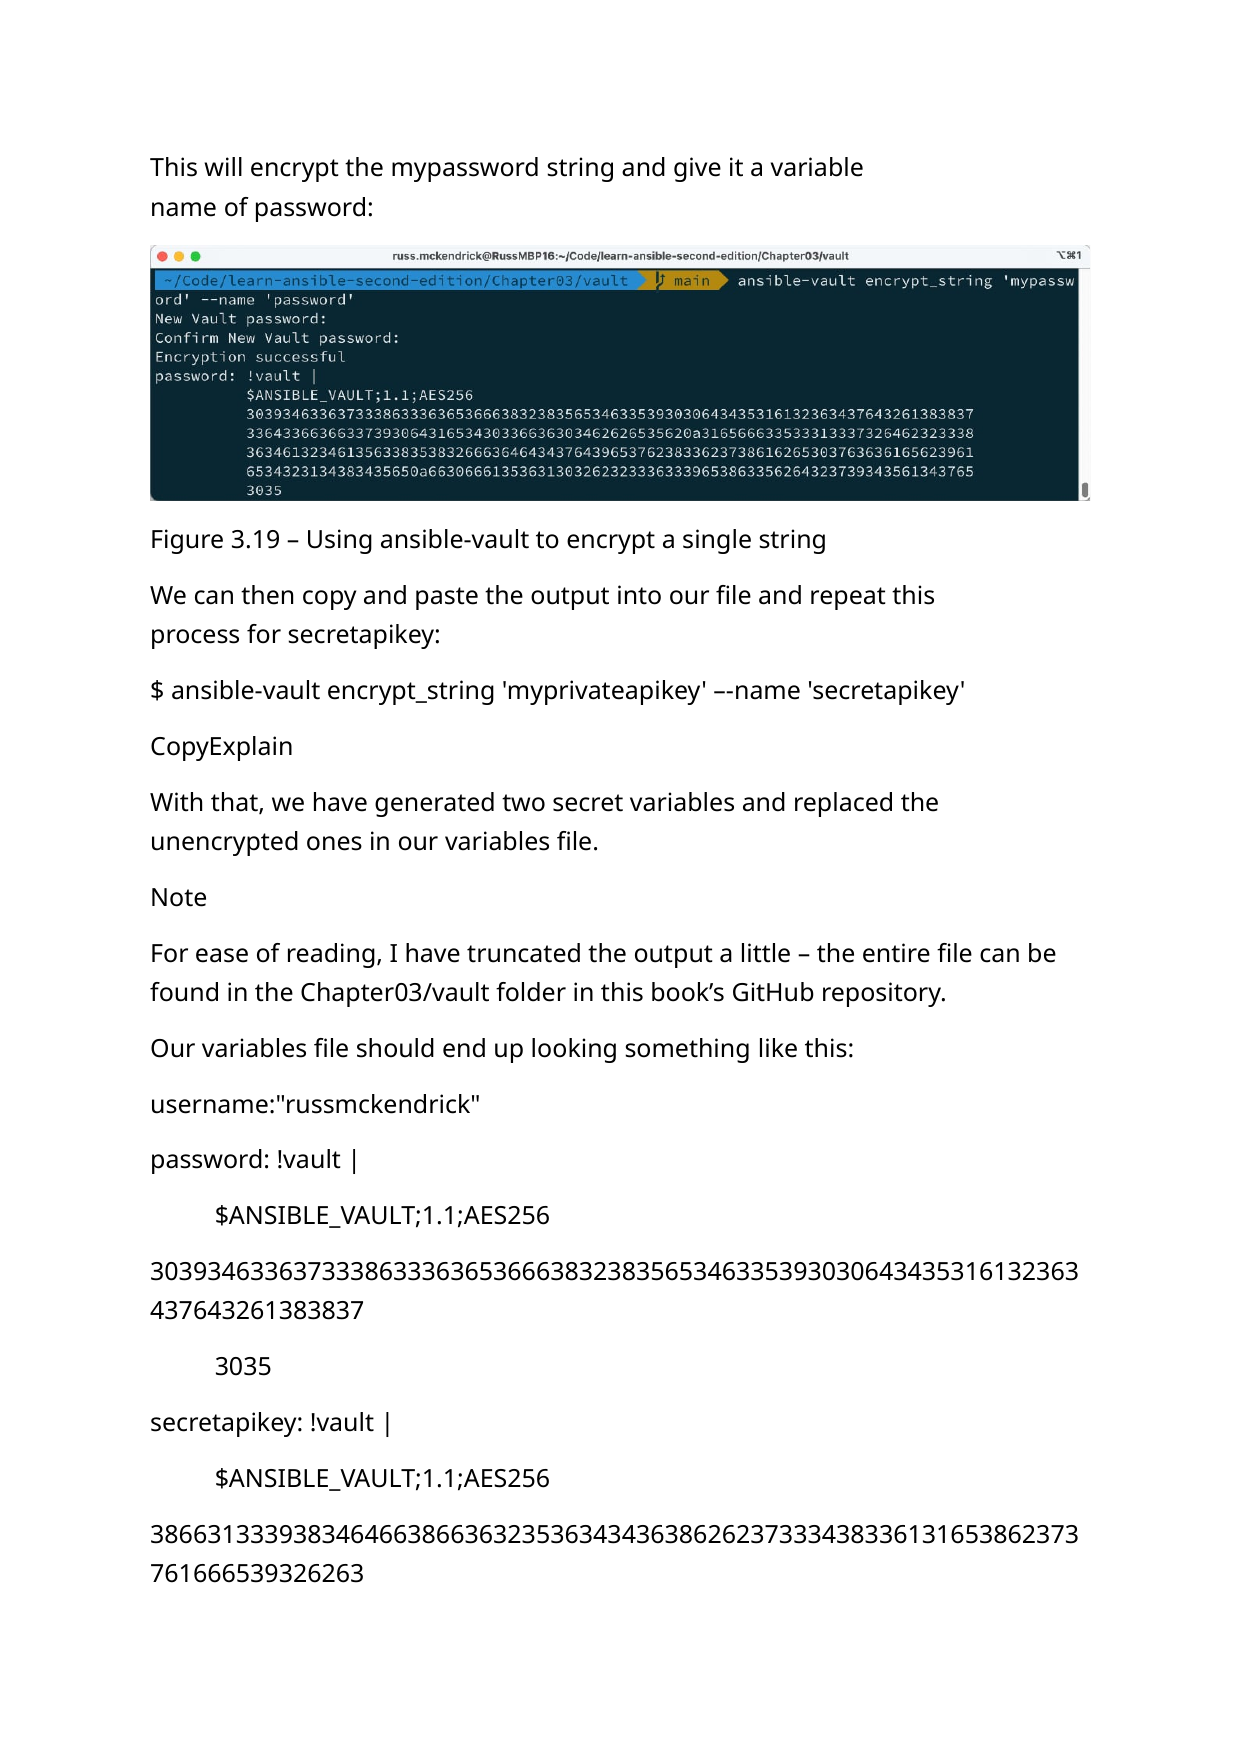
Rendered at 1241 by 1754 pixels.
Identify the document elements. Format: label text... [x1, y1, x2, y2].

text With that, we have generated two secret variables and replaced the unencrypted ones in our variables file. [150, 785, 1090, 858]
text username:"russmckendrick" [150, 1086, 1090, 1120]
text 3035 [150, 1349, 1090, 1383]
text This will encrypt the mypassword string and give it a variable name of password: [150, 150, 1090, 223]
text Note [150, 880, 1090, 914]
text 30393463363733386333636536663832383565346335393030643435316132363437643261383837 [150, 1254, 1090, 1327]
text For ease of reading, I have truncated the output a little – the entire file can be found in the Chapter03/vault folder in this book’s GitHub repository. [150, 936, 1090, 1009]
text We can then copy and paste the output into our file and repeat this process for secretapikey: [150, 578, 1090, 651]
text password: !vault | [150, 1142, 1090, 1176]
picture [150, 245, 1091, 501]
text Our variables file should end up looking something like this: [150, 1031, 1090, 1064]
text $ANSIBLE_VAULT;1.1;AES256 [150, 1461, 1090, 1494]
text $ANSIBLE_VAULT;1.1;AES256 [150, 1198, 1090, 1232]
text 38663133393834646638663632353634343638626237333438336131653862373761666539326263 [150, 1516, 1090, 1589]
text secretapikey: !vault | [150, 1405, 1090, 1439]
text $ ansible-vault encrypt_string 'myprivateapikey' –-name 'secretapikey' [150, 673, 1090, 707]
text Figure 3.19 – Using ansible-vault to encrypt a single string [150, 522, 1090, 556]
text CopyExplain [150, 729, 1090, 763]
